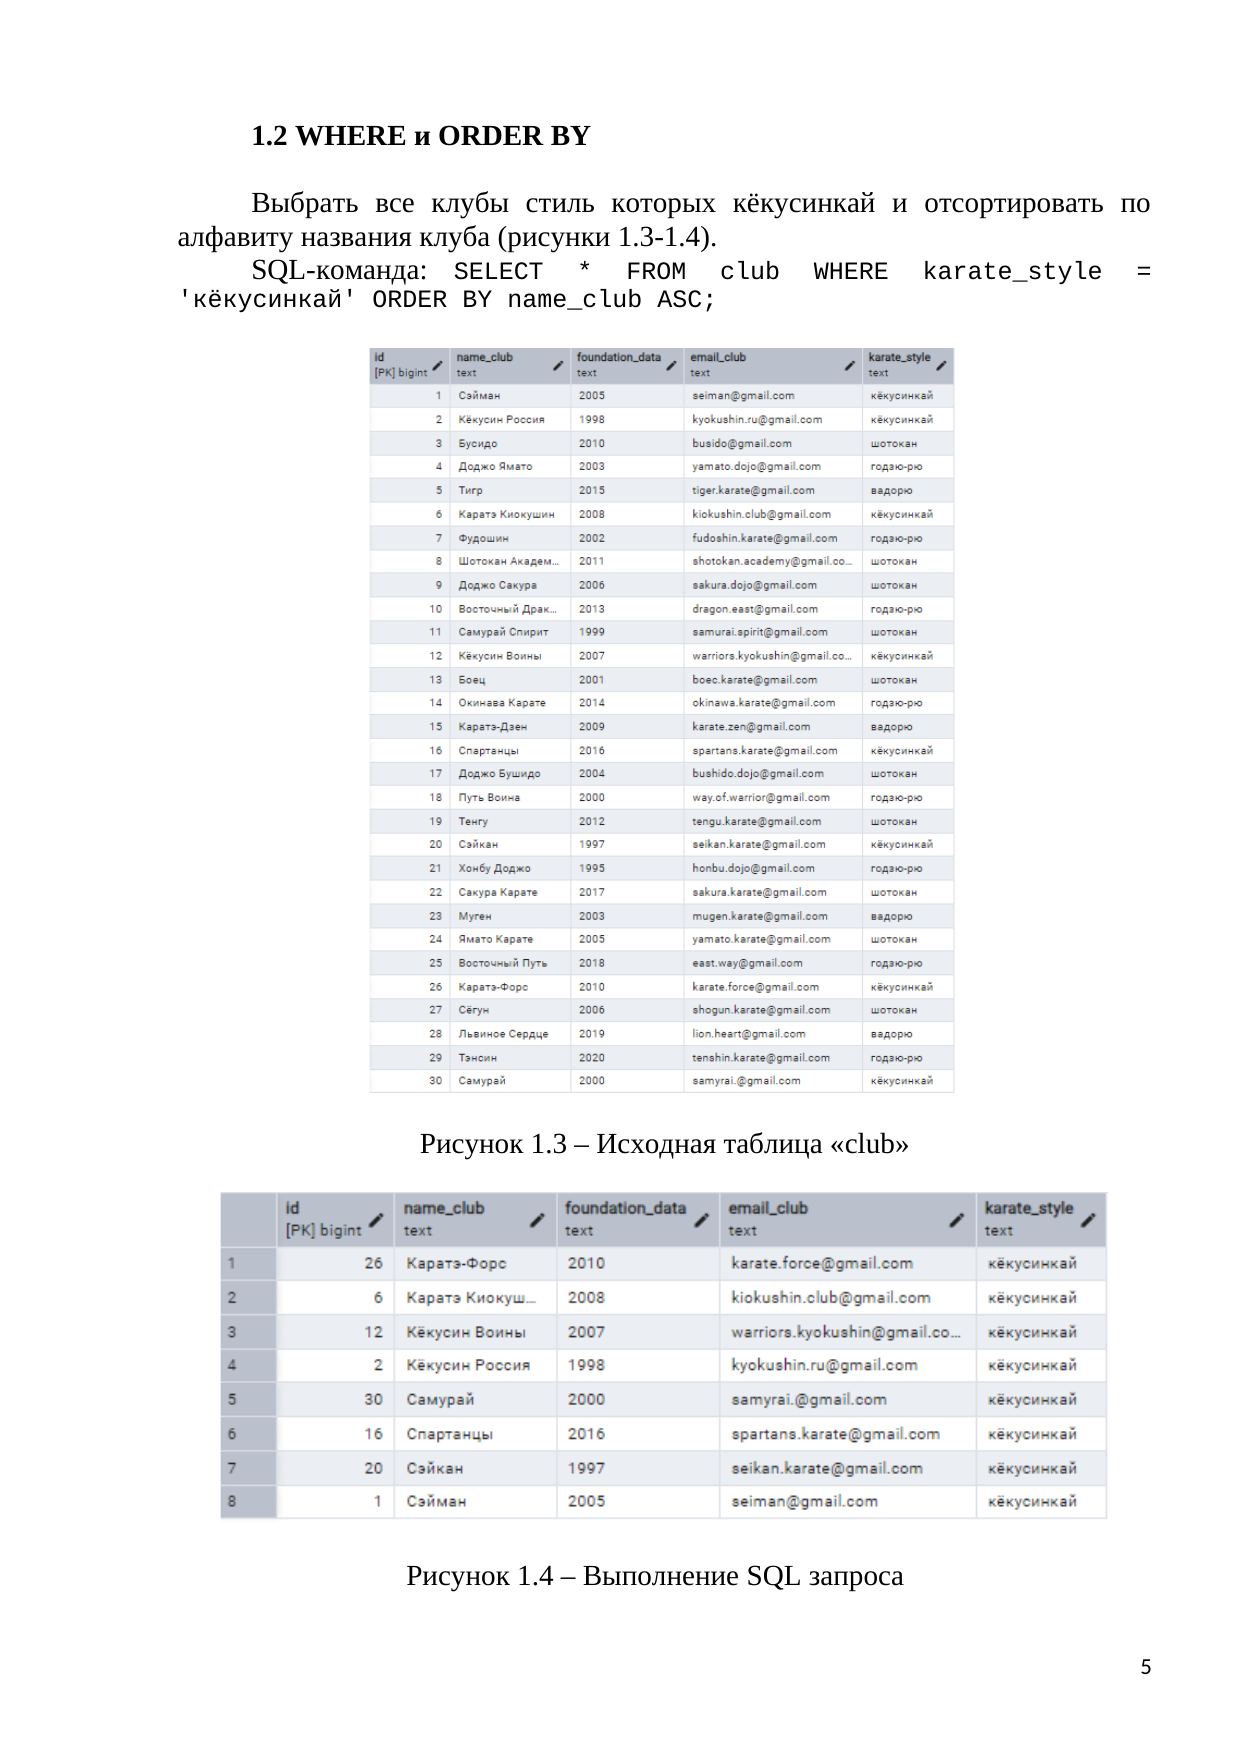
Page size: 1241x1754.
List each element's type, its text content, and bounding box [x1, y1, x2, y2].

list Рисунок 1.3 – Исходная таблица «club» [177, 1126, 1152, 1159]
picture [220, 1192, 1109, 1524]
text Выбрать все клубы стиль которых кёкусинкай и отсортировать по алфавиту названия клуба (рисунки 1.3-1.4). [177, 185, 1152, 252]
picture [369, 348, 960, 1093]
subtitle 1.2 WHERE и ORDER BY [177, 118, 1152, 152]
list Рисунок 1.4 – Выполнение SQL запроса [177, 1558, 1152, 1591]
text SQL-команда: SELECT * FROM club WHERE karate_style = 'кёкусинкай' ORDER BY name_club ASC; [177, 252, 1152, 315]
